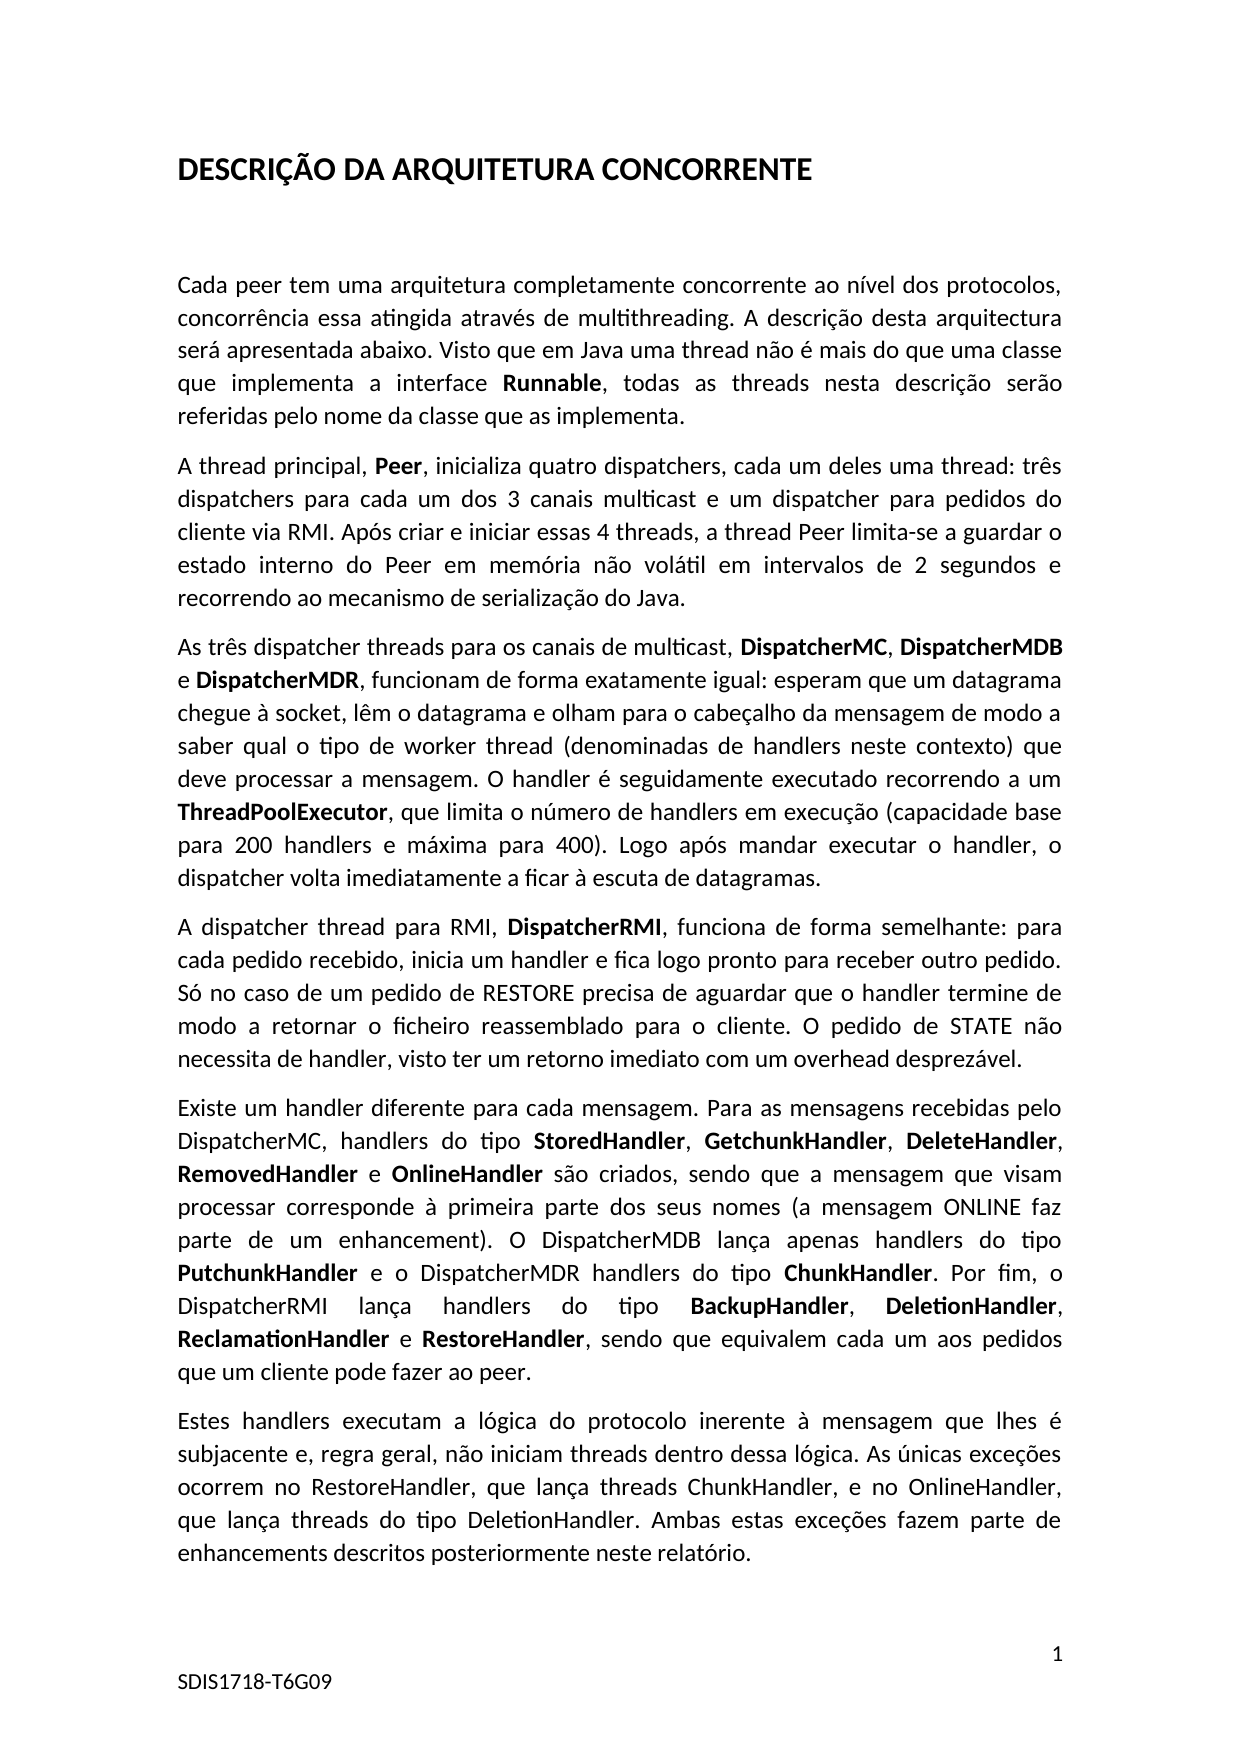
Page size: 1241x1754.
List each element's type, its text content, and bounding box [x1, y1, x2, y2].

text Existe um handler diferente para cada mensagem. Para as mensagens recebidas pelo DispatcherMC, handlers do tipo StoredHandler, GetchunkHandler, DeleteHandler, RemovedHandler e OnlineHandler são criados, sendo que a mensagem que visam processar corresponde à primeira parte dos seus nomes (a mensagem ONLINE faz parte de um enhancement). O DispatcherMDB lança apenas handlers do tipo PutchunkHandler e o DispatcherMDR handlers do tipo ChunkHandler. Por fim, o DispatcherRMI lança handlers do tipo BackupHandler, DeletionHandler, ReclamationHandler e RestoreHandler, sendo que equivalem cada um aos pedidos que um cliente pode fazer ao peer. [177, 1093, 1063, 1386]
text DESCRIÇÃO DA ARQUITETURA CONCORRENTE [177, 148, 1063, 188]
text Estes handlers executam a lógica do protocolo inerente à mensagem que lhes é subjacente e, regra geral, não iniciam threads dentro dessa lógica. As únicas exceções ocorrem no RestoreHandler, que lança threads ChunkHandler, e no OnlineHandler, que lança threads do tipo DeletionHandler. Ambas estas exceções fazem parte de enhancements descritos posteriormente neste relatório. [177, 1406, 1063, 1568]
text As três dispatcher threads para os canais de multicast, DispatcherMC, DispatcherMDB e DispatcherMDR, funcionam de forma exatamente igual: esperam que um datagrama chegue à socket, lêm o datagrama e olham para o cabeçalho da mensagem de modo a saber qual o tipo de worker thread (denominadas de handlers neste contexto) que deve processar a mensagem. O handler é seguidamente executado recorrendo a um ThreadPoolExecutor, que limita o número de handlers em execução (capacidade base para 200 handlers e máxima para 400). Logo após mandar executar o handler, o dispatcher volta imediatamente a ficar à escuta de datagramas. [177, 631, 1063, 892]
text Cada peer tem uma arquitetura completamente concorrente ao nível dos protocolos, concorrência essa atingida através de multithreading. A descrição desta arquitectura será apresentada abaixo. Visto que em Java uma thread não é mais do que uma classe que implementa a interface Runnable, todas as threads nesta descrição serão referidas pelo nome da classe que as implementa. [177, 269, 1063, 431]
text A thread principal, Peer, inicializa quatro dispatchers, cada um deles uma thread: três dispatchers para cada um dos 3 canais multicast e um dispatcher para pedidos do cliente via RMI. Após criar e iniciar essas 4 threads, a thread Peer limita-se a guardar o estado interno do Peer em memória não volátil em intervalos de 2 segundos e recorrendo ao mecanismo de serialização do Java. [177, 450, 1063, 612]
text A dispatcher thread para RMI, DispatcherRMI, funciona de forma semelhante: para cada pedido recebido, inicia um handler e fica logo pronto para receber outro pedido. Só no caso de um pedido de RESTORE precisa de aguardar que o handler termine de modo a retornar o ficheiro reassemblado para o cliente. O pedido de STATE não necessita de handler, visto ter um retorno imediato com um overhead desprezável. [177, 911, 1063, 1073]
